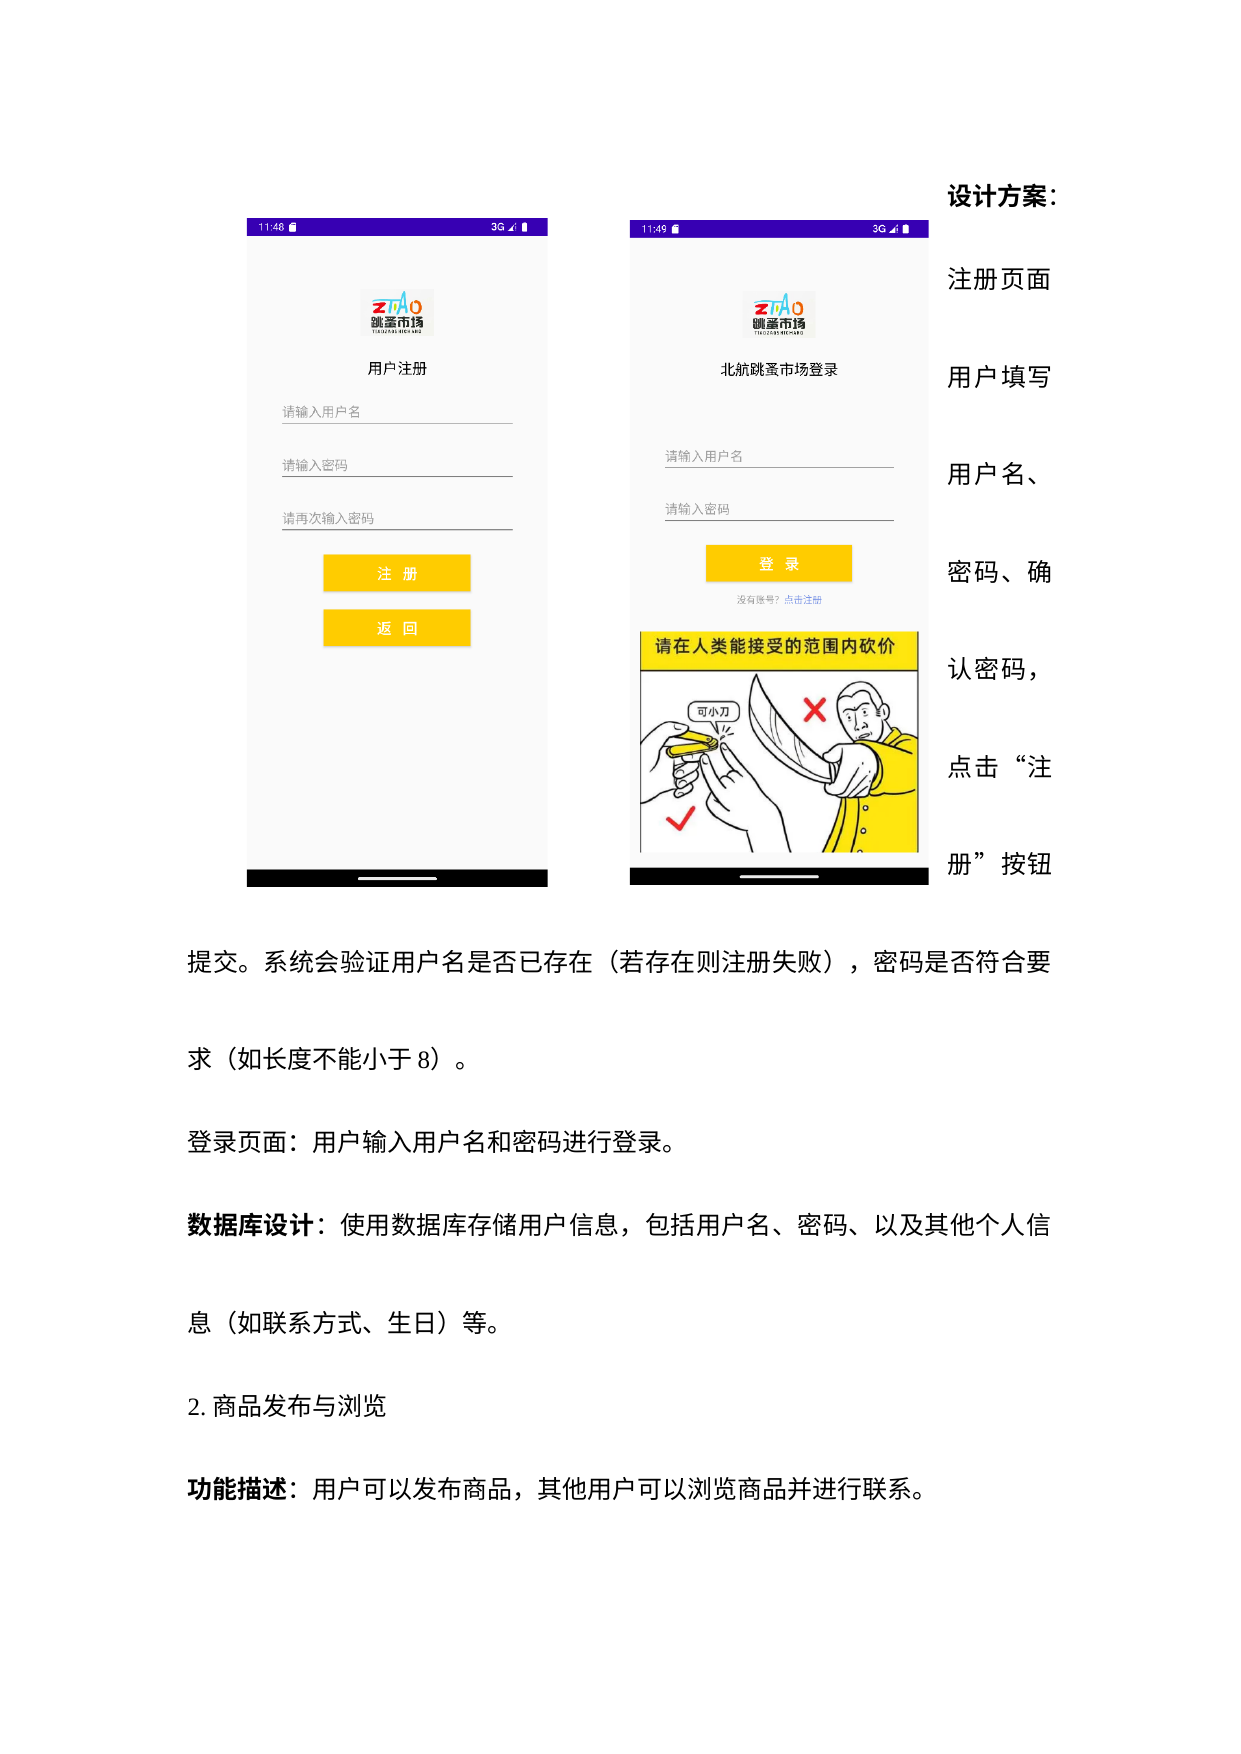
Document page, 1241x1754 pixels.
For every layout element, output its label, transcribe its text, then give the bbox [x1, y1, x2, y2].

text 2. 商品发布与浏览 [187, 1372, 1053, 1437]
text 功能描述：用户可以发布商品，其他用户可以浏览商品并进行联系。 [187, 1455, 1053, 1520]
text 设计方案： [187, 162, 1053, 227]
picture [629, 220, 929, 885]
picture [246, 218, 548, 887]
text 登录页面：用户输入用户名和密码进行登录。 [187, 1108, 1053, 1173]
text 数据库设计：使用数据库存储用户信息，包括用户名、密码、以及其他个人信息（如联系方式、生日）等。 [187, 1191, 1053, 1354]
